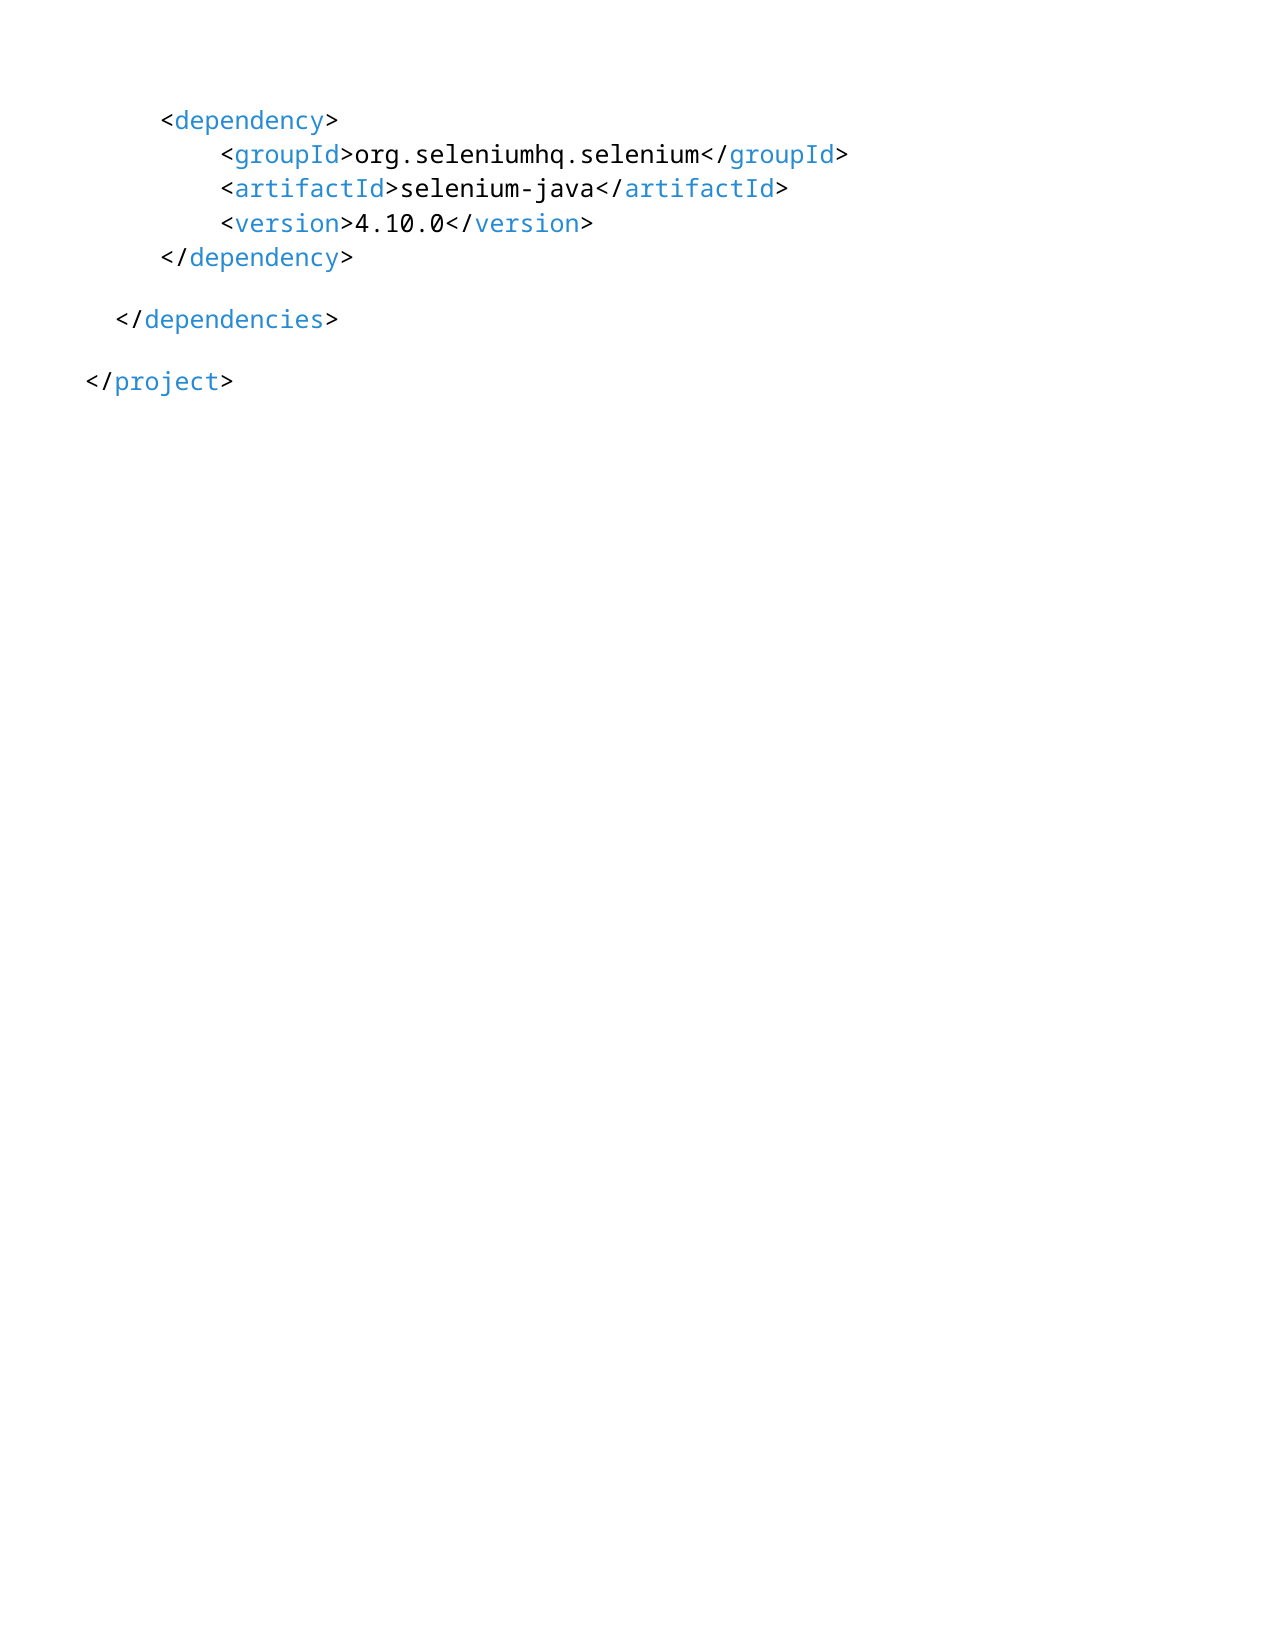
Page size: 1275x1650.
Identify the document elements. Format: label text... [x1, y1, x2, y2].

text </dependencies> [84, 301, 1125, 335]
text <artifactId>selenium-java</artifactId> [84, 171, 1125, 205]
text </project> [84, 363, 1125, 397]
text <dependency> [84, 103, 1125, 137]
text <groupId>org.seleniumhq.selenium</groupId> [84, 137, 1125, 171]
text <version>4.10.0</version> [84, 205, 1125, 239]
text </dependency> [84, 239, 1125, 273]
